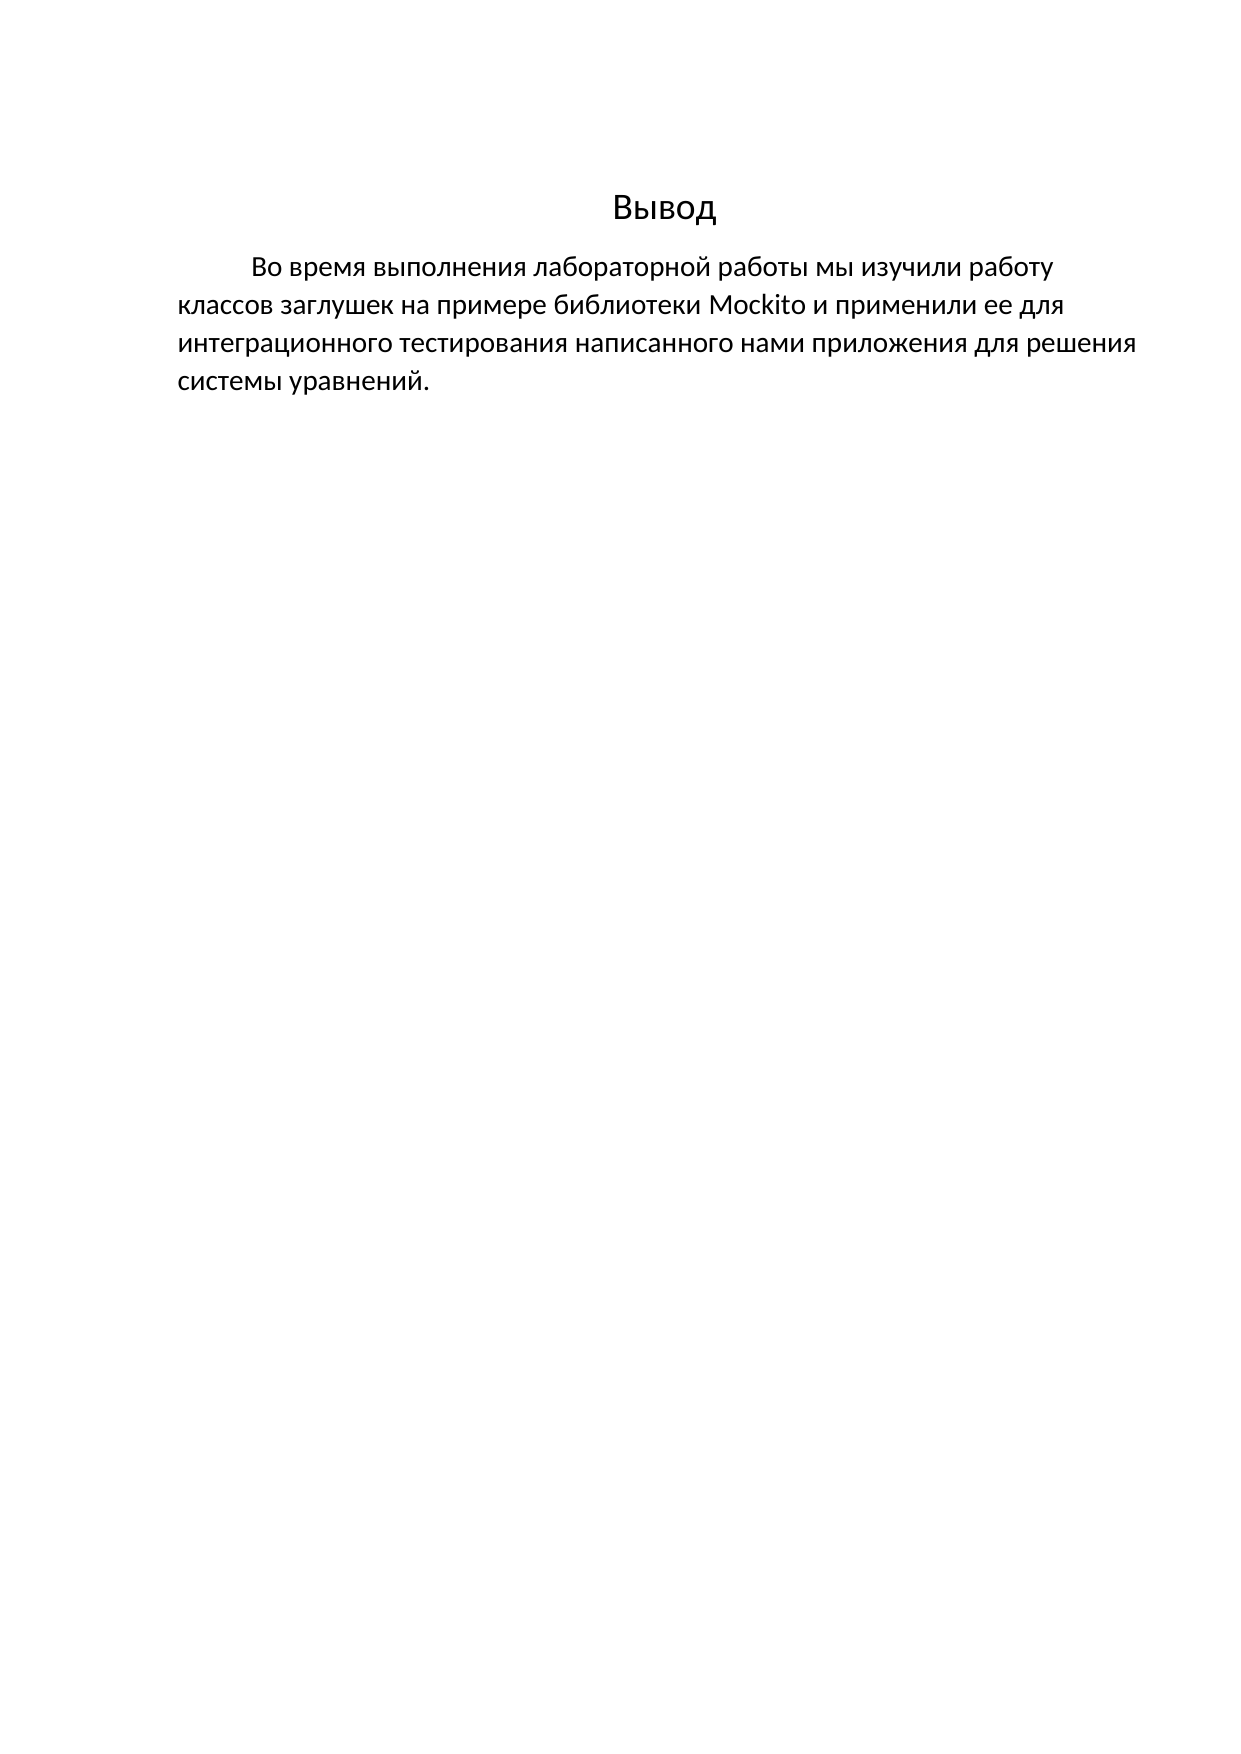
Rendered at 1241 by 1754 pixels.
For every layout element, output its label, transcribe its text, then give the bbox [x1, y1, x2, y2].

text Вывод [177, 183, 1152, 229]
text Во время выполнения лабораторной работы мы изучили работу классов заглушек на примере библиотеки Mockito и применили ее для интеграционного тестирования написанного нами приложения для решения системы уравнений. [177, 248, 1152, 397]
